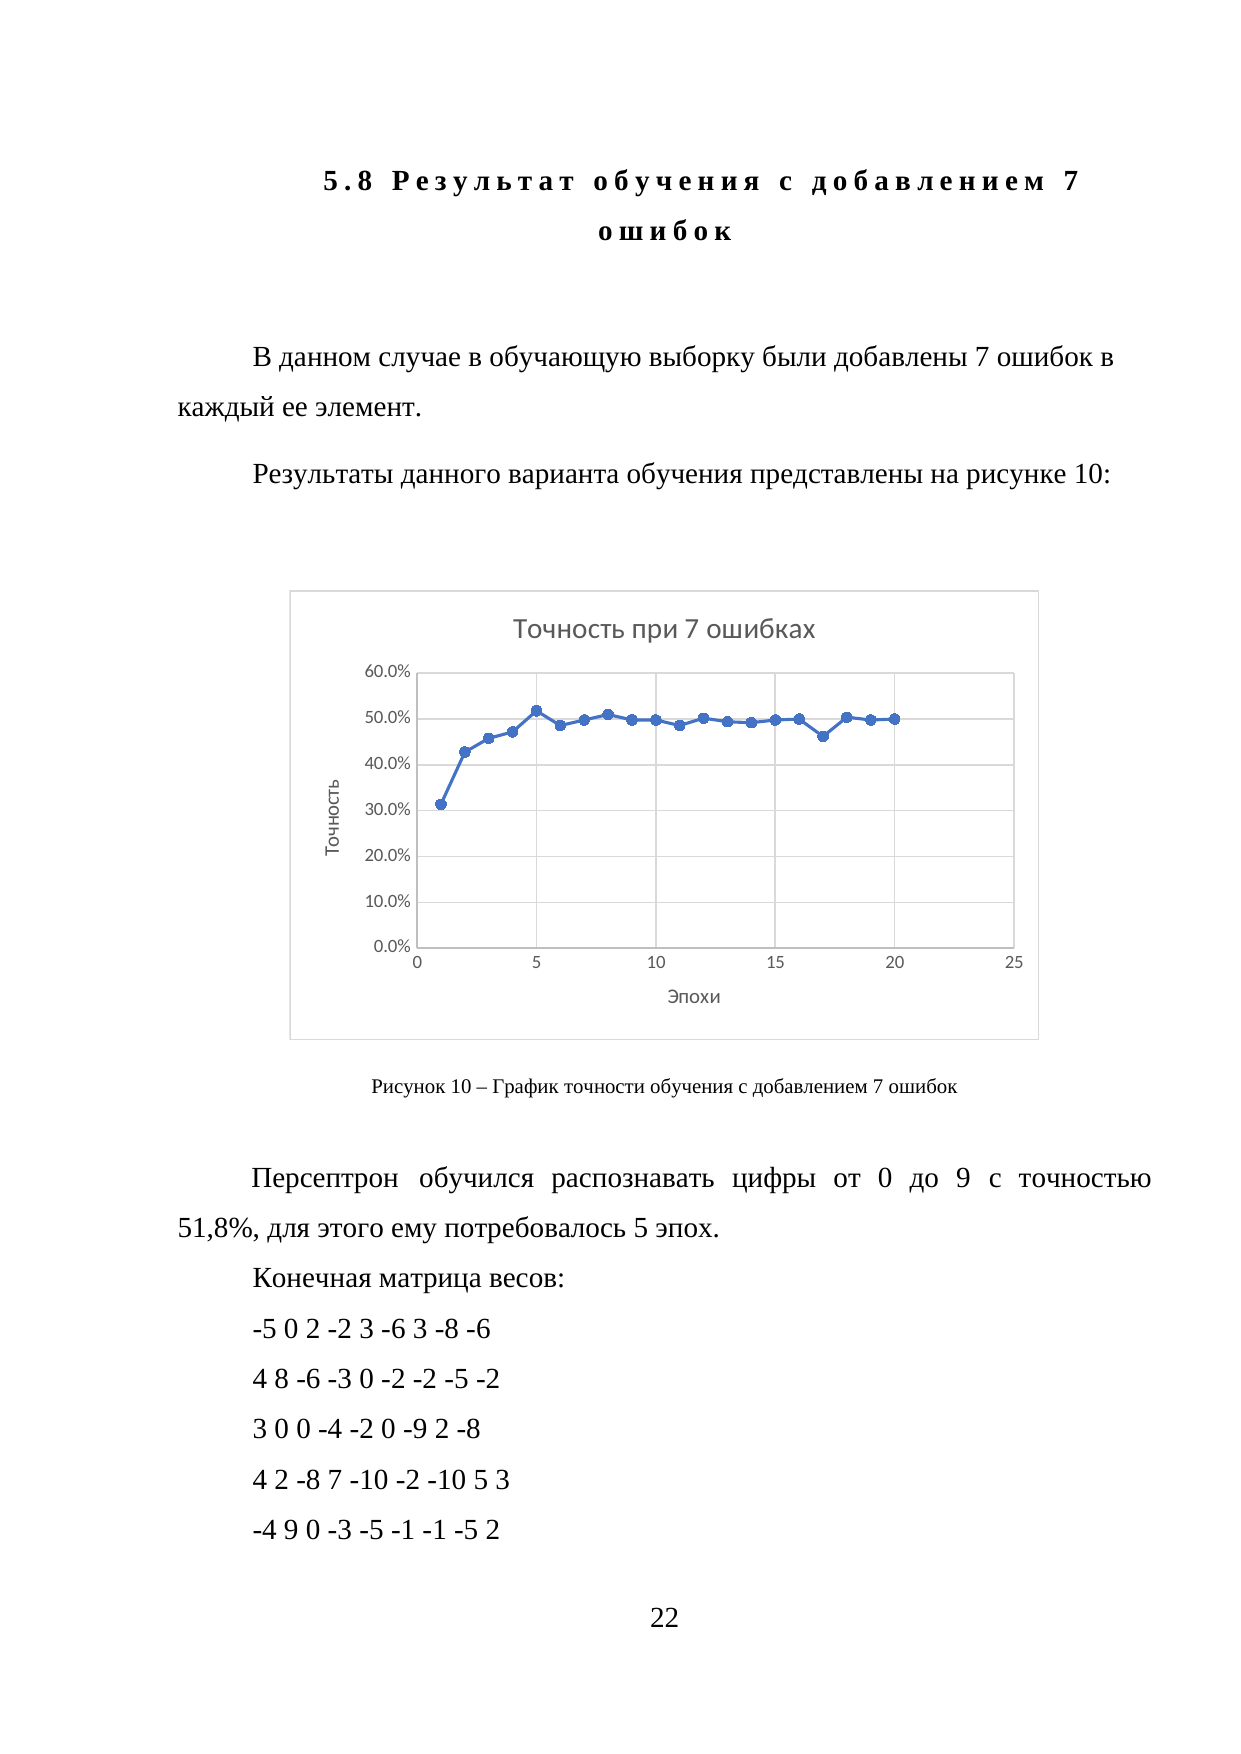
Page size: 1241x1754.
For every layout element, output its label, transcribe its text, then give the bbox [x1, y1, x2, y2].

text 4 2 -8 7 -10 -2 -10 5 3 [177, 1462, 1152, 1495]
text Персептрон обучился распознавать цифры от 0 до 9 с точностью 51,8%, для этого ему потребовалось 5 эпох. [177, 1160, 1152, 1244]
text Конечная матрица весов: [177, 1261, 1152, 1294]
text 5.8 Результат обучения с добавлением 7 ошибок [177, 163, 1152, 247]
text Рисунок 10 – График точности обучения с добавлением 7 ошибок [177, 1073, 1152, 1098]
text 3 0 0 -4 -2 0 -9 2 -8 [177, 1411, 1152, 1445]
text Результаты данного варианта обучения представлены на рисунке 10: [177, 456, 1152, 490]
text -4 9 0 -3 -5 -1 -1 -5 2 [177, 1512, 1152, 1546]
text В данном случае в обучающую выборку были добавлены 7 ошибок в каждый ее элемент. [177, 339, 1152, 423]
text -5 0 2 -2 3 -6 3 -8 -6 [177, 1311, 1152, 1344]
text 4 8 -6 -3 0 -2 -2 -5 -2 [177, 1361, 1152, 1395]
